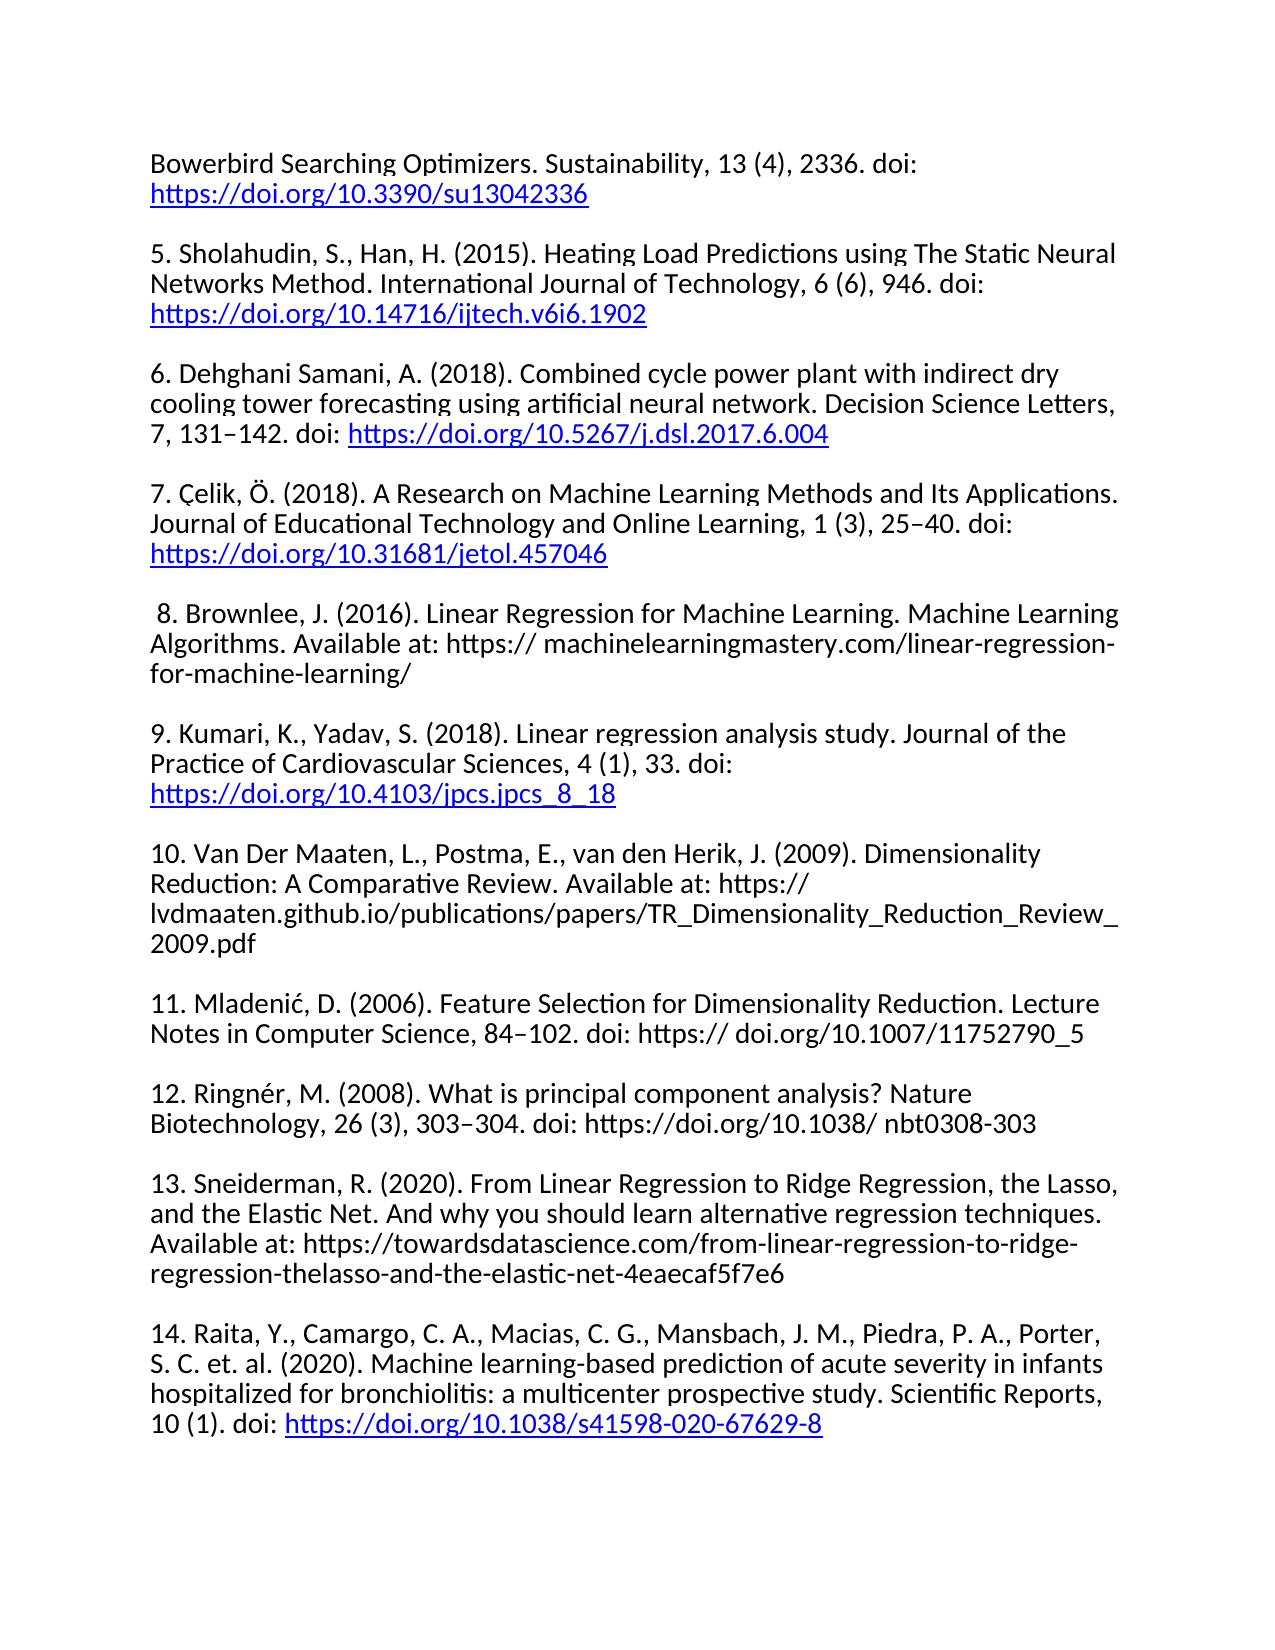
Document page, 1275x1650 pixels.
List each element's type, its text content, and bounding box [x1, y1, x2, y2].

text 9. Kumari, K., Yadav, S. (2018). Linear regression analysis study. Journal of the Practice of Cardiovascular Sciences, 4 (1), 33. doi: https://doi.org/10.4103/jpcs.jpcs_8_18 [616, 720, 1125, 810]
text 8. Brownlee, J. (2016). Linear Regression for Machine Learning. Machine Learning Algorithms. Available at: https:// machinelearningmastery.com/linear-regression-for-machine-learning/ [412, 600, 1125, 690]
text 14. Raita, Y., Camargo, C. A., Macias, C. G., Mansbach, J. M., Piedra, P. A., Porter, S. C. et. al. (2020). Machine learning-based prediction of acute severity in infants hospitalized for bronchiolitis: a multicenter prospective study. Scientific Reports, 10 (1). doi: https://doi.org/10.1038/s41598-020-67629-8 [823, 1320, 1125, 1440]
text 13. Sneiderman, R. (2020). From Linear Regression to Ridge Regression, the Lasso, and the Elastic Net. And why you should learn alternative regression techniques. Available at: https://towardsdatascience.com/from-linear-regression-to-ridge-regression-thelasso-and-the-elastic-net-4eaecaf5f7e6 [785, 1170, 1125, 1290]
text 7. Çelik, Ö. (2018). A Research on Machine Learning Methods and Its Applications. Journal of Educational Technology and Online Learning, 1 (3), 25–40. doi: https://doi.org/10.31681/jetol.457046 [608, 480, 1125, 570]
text 10. Van Der Maaten, L., Postma, E., van den Herik, J. (2009). Dimensionality Reduction: A Comparative Review. Available at: https:// lvdmaaten.github.io/publications/papers/TR_Dimensionality_Reduction_Review_2009.pdf [256, 840, 1125, 960]
text 5. Sholahudin, S., Han, H. (2015). Heating Load Predictions using The Static Neural Networks Method. International Journal of Technology, 6 (6), 946. doi: https://doi.org/10.14716/ijtech.v6i6.1902 [647, 240, 1125, 330]
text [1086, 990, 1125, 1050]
text 6. Dehghani Samani, A. (2018). Combined cycle power plant with indirect dry cooling tower forecasting using artificial neural network. Decision Science Letters, 7, 131–142. doi: https://doi.org/10.5267/j.dsl.2017.6.004 [829, 360, 1125, 450]
text 12. Ringnér, M. (2008). What is principal component analysis? Nature Biotechnology, 26 (3), 303–304. doi: https://doi.org/10.1038/ nbt0308-303 [973, 1080, 1125, 1140]
